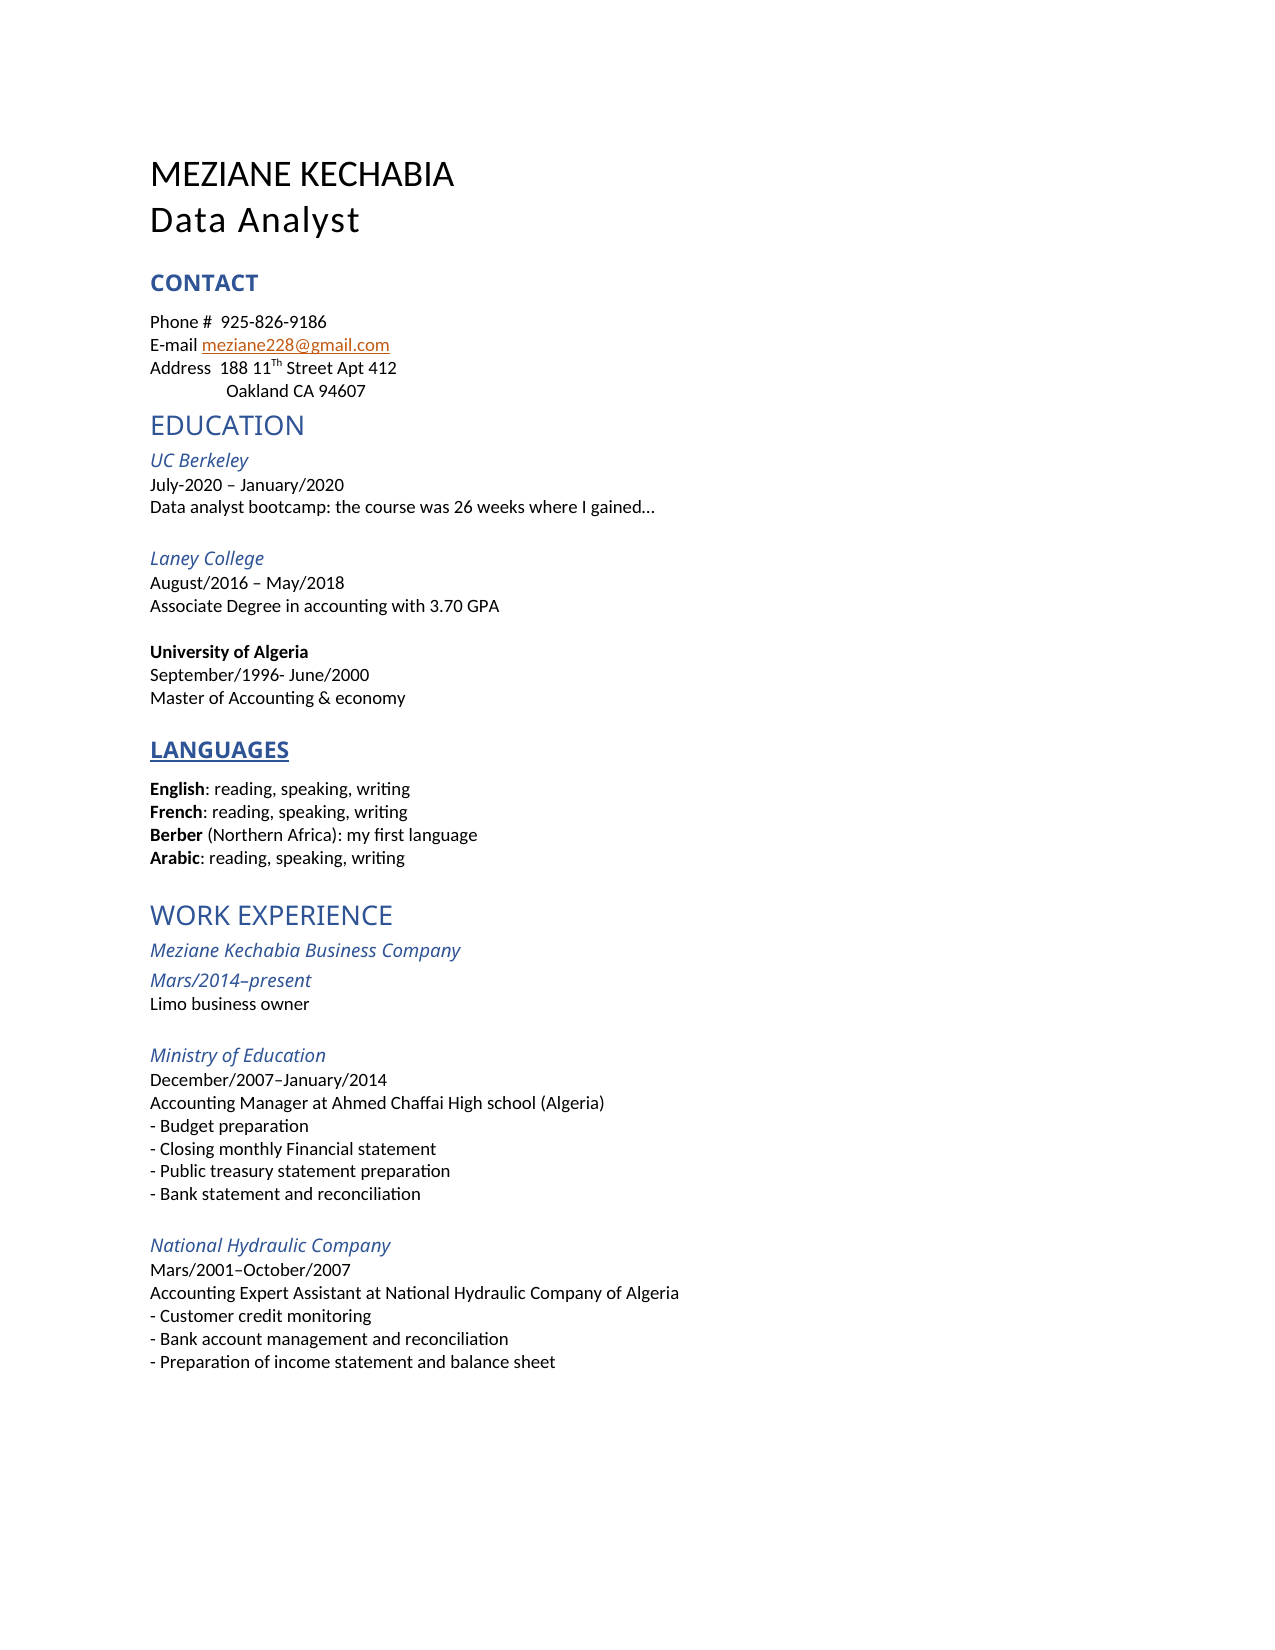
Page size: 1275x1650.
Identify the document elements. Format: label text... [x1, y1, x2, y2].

text Oakland CA 94607 [150, 379, 1125, 402]
text - Bank account management and reconciliation [150, 1327, 1125, 1350]
text Master of Accounting & economy [150, 686, 1125, 709]
title Meziane KEChabia [150, 150, 1125, 196]
text July-2020 – January/2020 [150, 473, 1125, 496]
text Mars/2001–October/2007 [150, 1258, 1125, 1281]
subtitle Ministry of Education [150, 1042, 1125, 1068]
subtitle Laney College [150, 546, 1125, 571]
text Arabic: reading, speaking, writing [150, 846, 1125, 869]
text E-mail meziane228@gmail.com [150, 333, 1125, 356]
subtitle Meziane Kechabia Business Company [150, 937, 1125, 963]
text Associate Degree in accounting with 3.70 GPA [150, 594, 1125, 617]
text Data Analyst [150, 196, 1125, 242]
text - Closing monthly Financial statement [150, 1137, 1125, 1160]
text Limo business owner [150, 992, 1125, 1015]
text Accounting Manager at Ahmed Chaffai High school (Algeria) [150, 1091, 1125, 1114]
text Berber (Northern Africa): my first language [150, 823, 1125, 846]
text - Bank statement and reconciliation [150, 1183, 1125, 1206]
text Data analyst bootcamp: the course was 26 weeks where I gained… [150, 496, 1125, 519]
text August/2016 – May/2018 [150, 571, 1125, 594]
text September/1996- June/2000 [150, 663, 1125, 686]
text Address 188 11Th Street Apt 412 [150, 356, 1125, 379]
text - Preparation of income statement and balance sheet [150, 1350, 1125, 1373]
subtitle UC Berkeley [150, 447, 1125, 473]
text - Budget preparation [150, 1114, 1125, 1137]
text Accounting Expert Assistant at National Hydraulic Company of Algeria [150, 1281, 1125, 1304]
subtitle Mars/2014–present [150, 967, 1125, 992]
text - Customer credit monitoring [150, 1304, 1125, 1327]
text English: reading, speaking, writing [150, 777, 1125, 800]
text December/2007–January/2014 [150, 1068, 1125, 1091]
text - Public treasury statement preparation [150, 1160, 1125, 1183]
text University of Algeria [150, 640, 1125, 663]
subtitle National Hydraulic Company [150, 1233, 1125, 1258]
text French: reading, speaking, writing [150, 800, 1125, 823]
subtitle LANGUAGES [150, 734, 1125, 765]
text Phone # 925-826-9186 [150, 310, 1125, 333]
